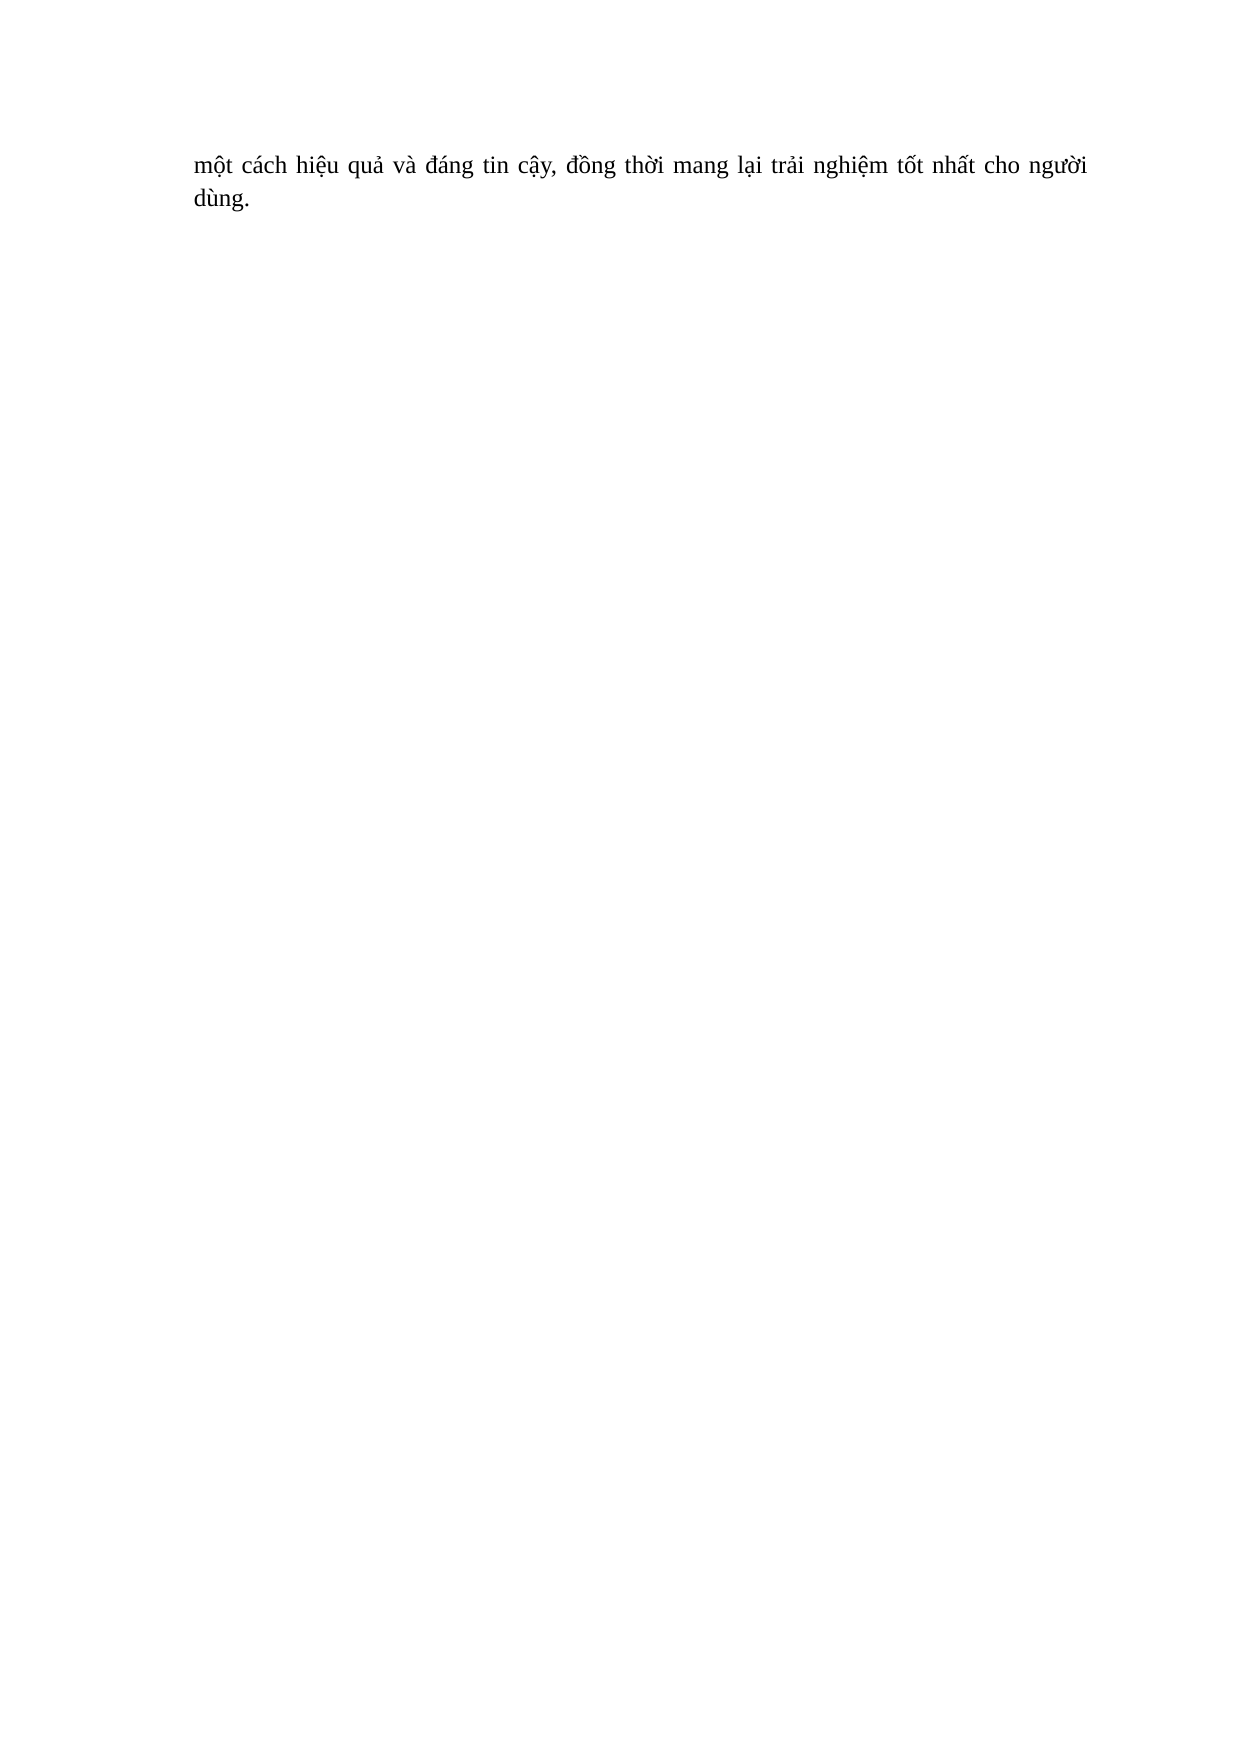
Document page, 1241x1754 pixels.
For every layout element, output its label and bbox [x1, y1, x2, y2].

text [194, 150, 1090, 212]
